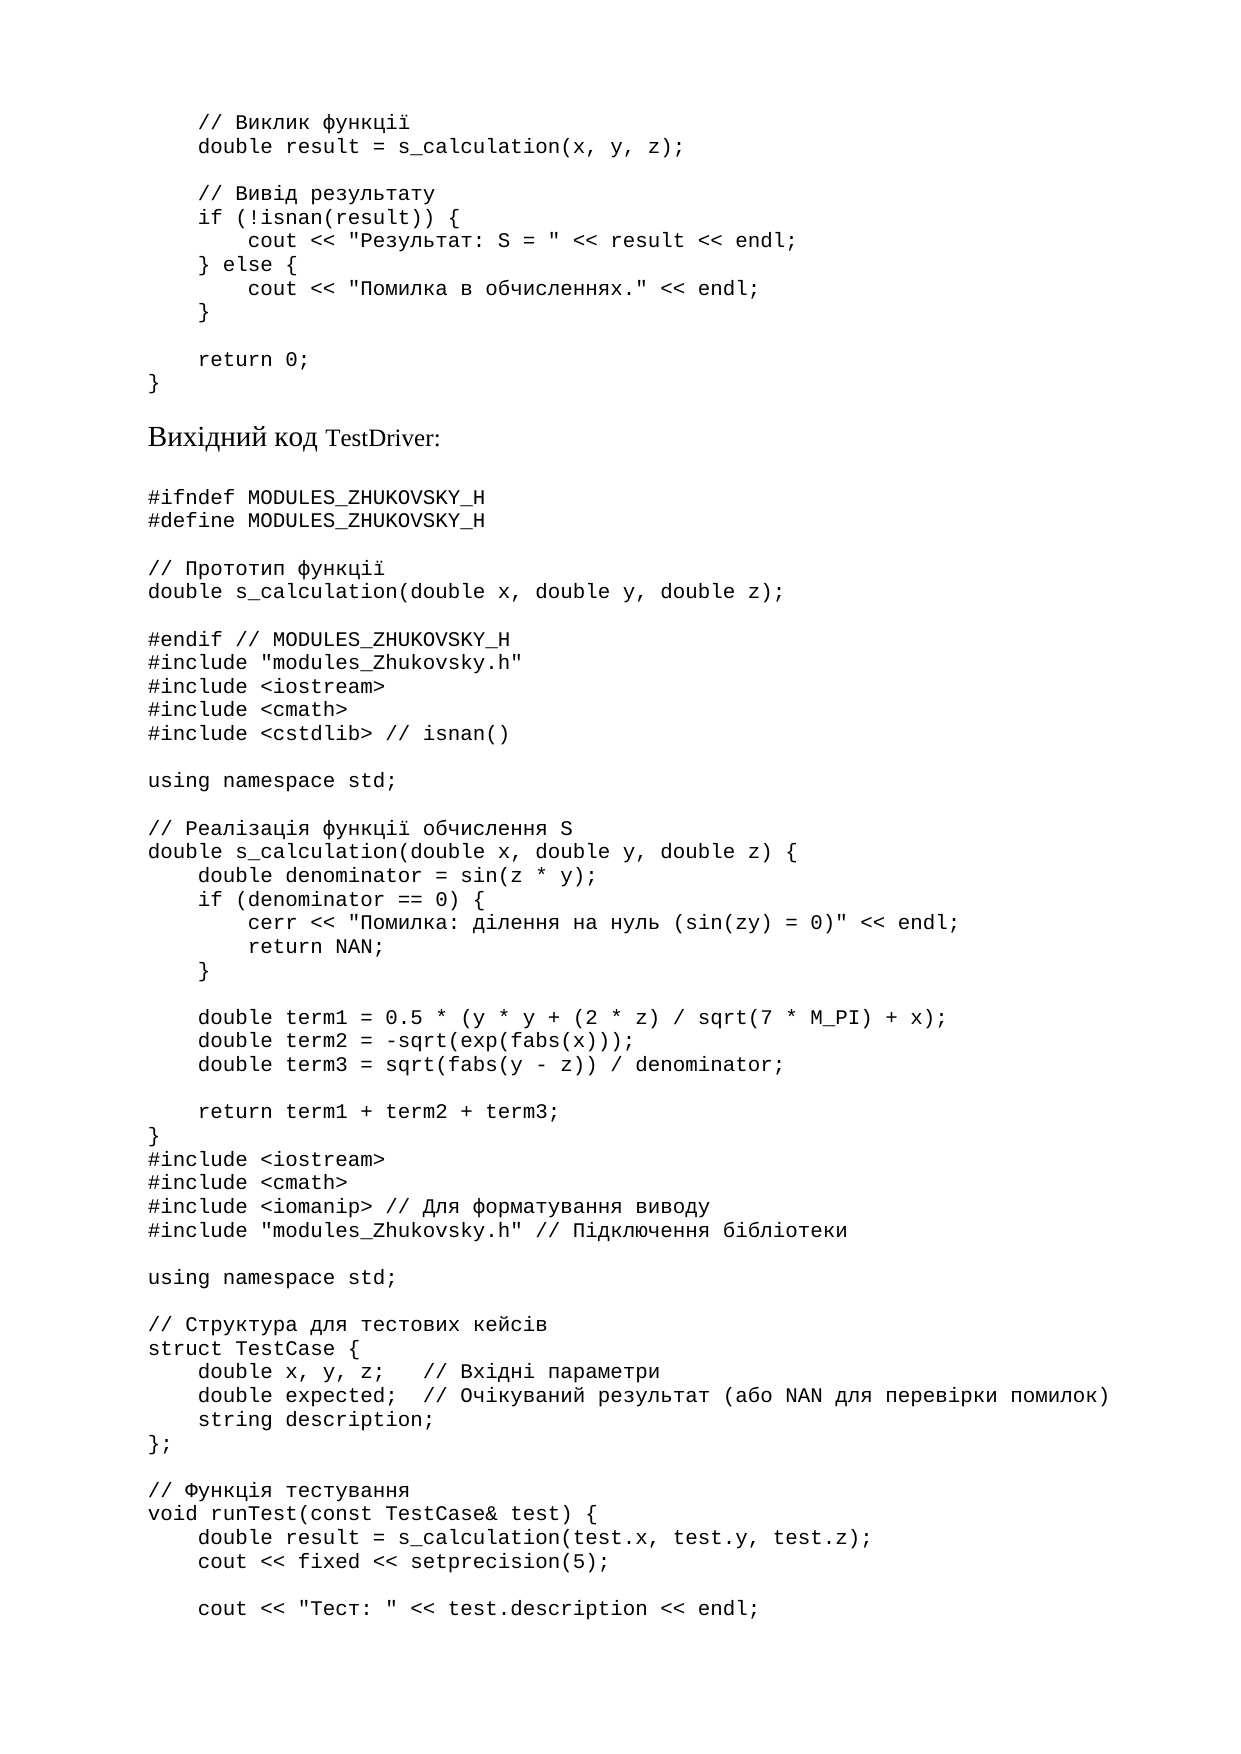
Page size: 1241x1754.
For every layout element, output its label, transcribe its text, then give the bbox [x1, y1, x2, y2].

text #ifndef MODULES_ZHUKOVSKY_H [148, 487, 1152, 510]
text cout << "Тест: " << test.description << endl; [148, 1598, 1152, 1622]
text using namespace std; [148, 770, 1152, 794]
text using namespace std; [148, 1267, 1152, 1291]
text // Функція тестування [148, 1480, 1152, 1503]
text cout << fixed << setprecision(5); [148, 1551, 1152, 1574]
text return NAN; [148, 936, 1152, 959]
text // Структура для тестових кейсів [148, 1314, 1152, 1338]
text Вихідний код TestDriver: [148, 419, 1152, 453]
text // Реалізація функції обчислення S [148, 818, 1152, 841]
text }; [148, 1432, 1152, 1456]
text } [148, 301, 1152, 325]
text } [148, 1125, 1152, 1149]
text // Виклик функції [148, 112, 1152, 136]
text } [148, 372, 1152, 396]
text double term2 = -sqrt(exp(fabs(x))); [148, 1031, 1152, 1054]
text #include <cmath> [148, 699, 1152, 723]
text double result = s_calculation(test.x, test.y, test.z); [148, 1527, 1152, 1551]
text cout << "Результат: S = " << result << endl; [148, 230, 1152, 254]
text } [148, 959, 1152, 983]
text return 0; [148, 349, 1152, 372]
text struct TestCase { [148, 1338, 1152, 1362]
text #include "modules_Zhukovsky.h" [148, 652, 1152, 676]
text void runTest(const TestCase& test) { [148, 1503, 1152, 1527]
text #include <iostream> [148, 676, 1152, 699]
text string description; [148, 1409, 1152, 1432]
text double s_calculation(double x, double y, double z) { [148, 841, 1152, 865]
text #define MODULES_ZHUKOVSKY_H [148, 510, 1152, 534]
text #include <iostream> [148, 1149, 1152, 1172]
text #include "modules_Zhukovsky.h" // Підключення бібліотеки [148, 1220, 1152, 1243]
text if (!isnan(result)) { [148, 207, 1152, 230]
text double s_calculation(double x, double y, double z); [148, 581, 1152, 605]
text #include <cstdlib> // isnan() [148, 723, 1152, 747]
text if (denominator == 0) { [148, 889, 1152, 912]
text double term1 = 0.5 * (y * y + (2 * z) / sqrt(7 * M_PI) + x); [148, 1007, 1152, 1031]
text // Вивід результату [148, 183, 1152, 207]
text #include <cmath> [148, 1172, 1152, 1196]
text cout << "Помилка в обчисленнях." << endl; [148, 278, 1152, 301]
text double expected; // Очікуваний результат (або NAN для перевірки помилок) [148, 1385, 1152, 1409]
text // Прототип функції [148, 558, 1152, 581]
text double x, y, z; // Вхідні параметри [148, 1362, 1152, 1385]
text return term1 + term2 + term3; [148, 1101, 1152, 1125]
text #endif // MODULES_ZHUKOVSKY_H [148, 628, 1152, 652]
text double term3 = sqrt(fabs(y - z)) / denominator; [148, 1054, 1152, 1078]
text cerr << "Помилка: ділення на нуль (sin(zy) = 0)" << endl; [148, 912, 1152, 936]
text double denominator = sin(z * y); [148, 865, 1152, 889]
text #include <iomanip> // Для форматування виводу [148, 1196, 1152, 1220]
text } else { [148, 254, 1152, 278]
text double result = s_calculation(x, y, z); [148, 136, 1152, 159]
